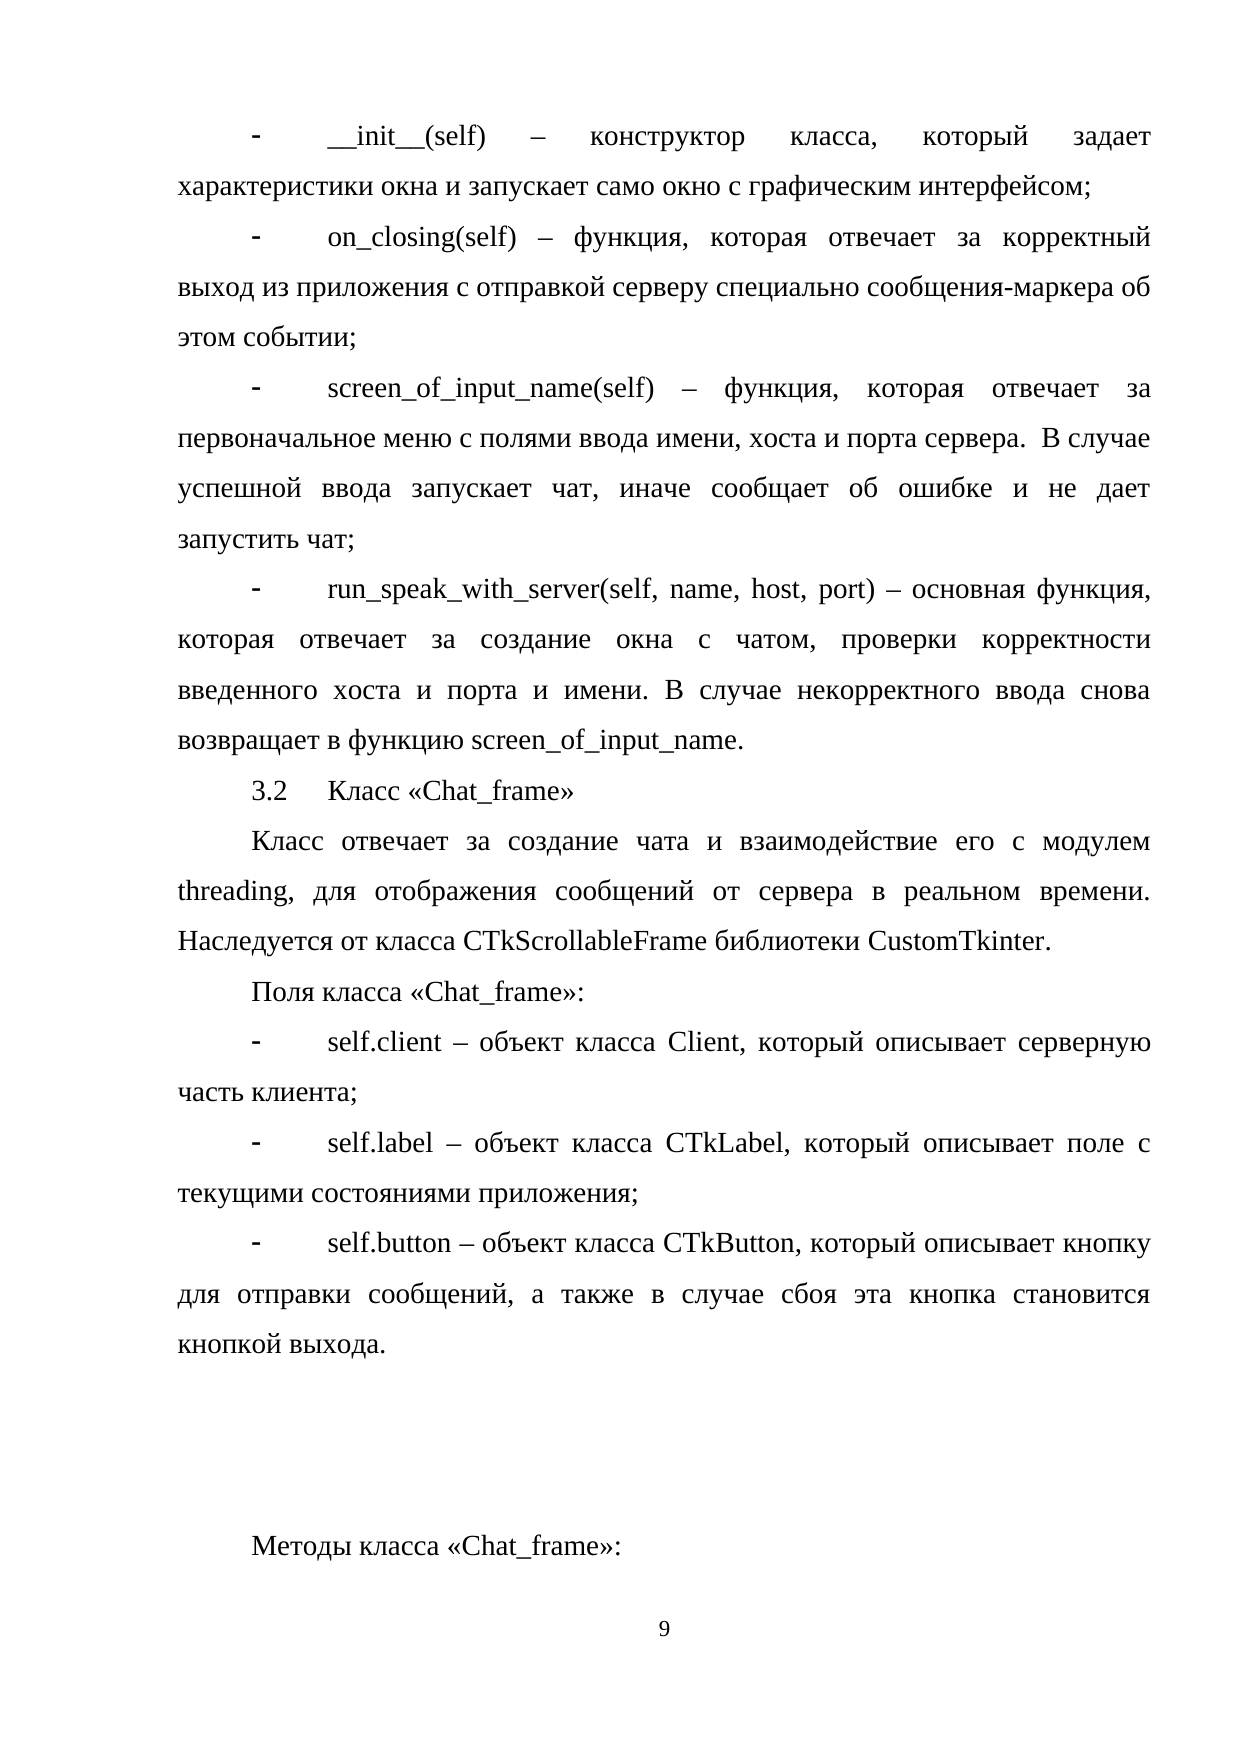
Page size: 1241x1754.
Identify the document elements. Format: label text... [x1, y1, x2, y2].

text Поля класса «Chat_frame»: [177, 974, 1152, 1007]
text screen_of_input_name(self) – функция, которая отвечает за первоначальное меню с полями ввода имени, хоста и порта сервера. В случае успешной ввода запускает чат, иначе сообщает об ошибке и не дает запустить чат; [177, 370, 1152, 554]
text self.button – объект класса CTkButton, который описывает кнопку для отправки сообщений, а также в случае сбоя эта кнопка становится кнопкой выхода. [177, 1226, 1152, 1360]
text __init__(self) – конструктор класса, который задает характеристики окна и запускает само окно с графическим интерфейсом; [177, 118, 1152, 202]
text Методы класса «Chat_frame»: [177, 1528, 1152, 1561]
subtitle 3.2 Класс «Chat_frame» [177, 773, 1152, 806]
text run_speak_with_server(self, name, host, port) – основная функция, которая отвечает за создание окна с чатом, проверки корректности введенного хоста и порта и имени. В случае некорректного ввода снова возвращает в функцию screen_of_input_name. [177, 571, 1152, 756]
text self.client – объект класса Client, который описывает серверную часть клиента; [177, 1024, 1152, 1108]
text self.label – объект класса CTkLabel, который описывает поле с текущими состояниями приложения; [177, 1125, 1152, 1209]
text Класс отвечает за создание чата и взаимодействие его с модулем threading, для отображения сообщений от сервера в реальном времени. Наследуется от класса CTkScrollableFrame библиотеки CustomTkinter. [177, 823, 1152, 957]
text on_closing(self) – функция, которая отвечает за корректный выход из приложения с отправкой серверу специально сообщения-маркера об этом событии; [177, 219, 1152, 353]
